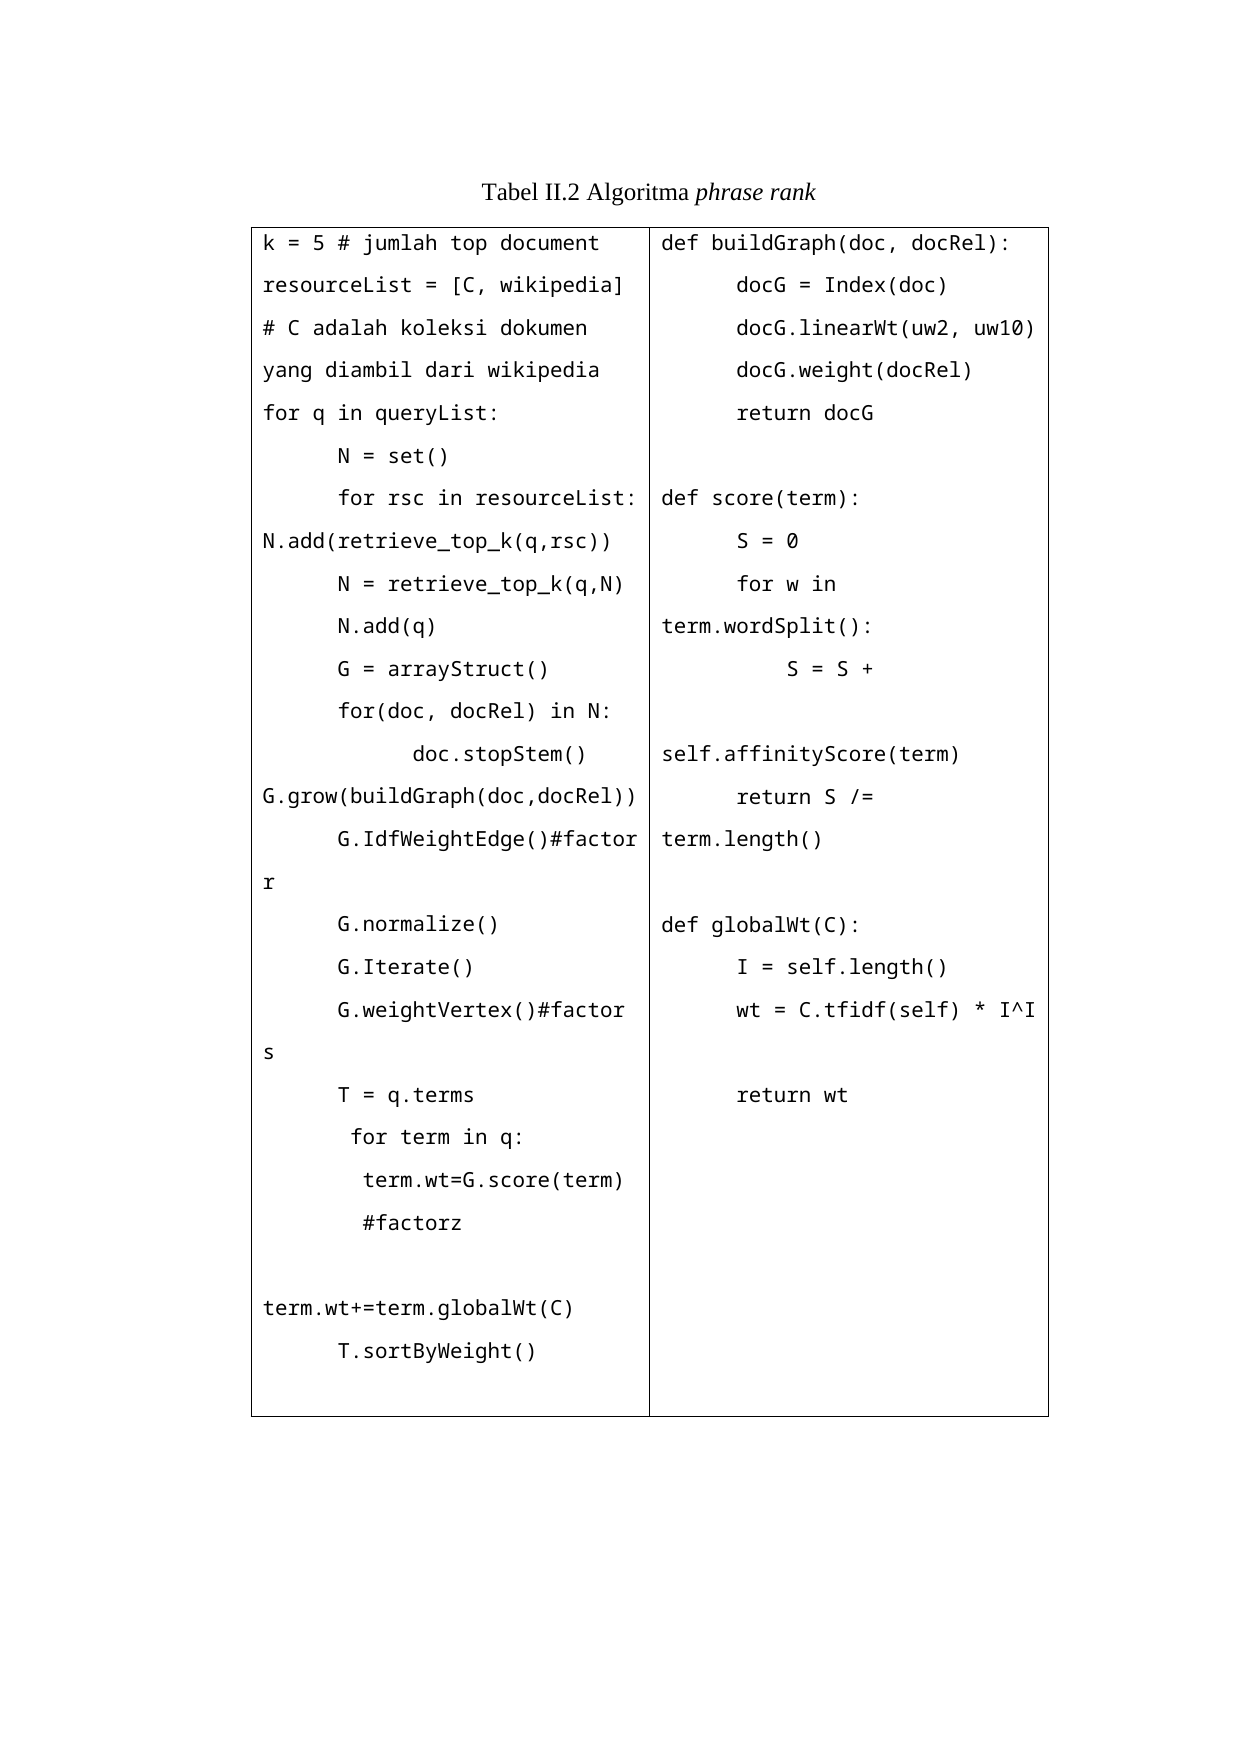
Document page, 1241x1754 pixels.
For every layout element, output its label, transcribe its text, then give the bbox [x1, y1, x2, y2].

table_header k = 5 # jumlah top document resourceList = [C, wikipedia] # C adalah koleksi dokumen yang diambil dari wikipedia for q in queryList: N = set() for rsc in resourceList: N.add(retrieve_top_k(q,rsc)) N = retrieve_top_k(q,N) N.add(q) G = arrayStruct() for(doc, docRel) in N: doc.stopStem() G.grow(buildGraph(doc,docRel)) G.IdfWeightEdge()#factor r G.normalize() G.Iterate() G.weightVertex()#factor s T = q.terms for term in q: term.wt=G.score(term) #factorz term.wt+=term.globalWt(C) T.sortByWeight() [252, 228, 649, 1416]
text Tabel II.2 Algoritma phrase rank [236, 177, 1063, 206]
table_header def buildGraph(doc, docRel): docG = Index(doc) docG.linearWt(uw2, uw10) docG.weight(docRel) return docG def score(term): S = 0 for w in term.wordSplit(): S = S + self.affinityScore(term) return S /= term.length() def globalWt(C): I = self.length() wt = C.tfidf(self) * I^I return wt [650, 228, 1048, 1416]
